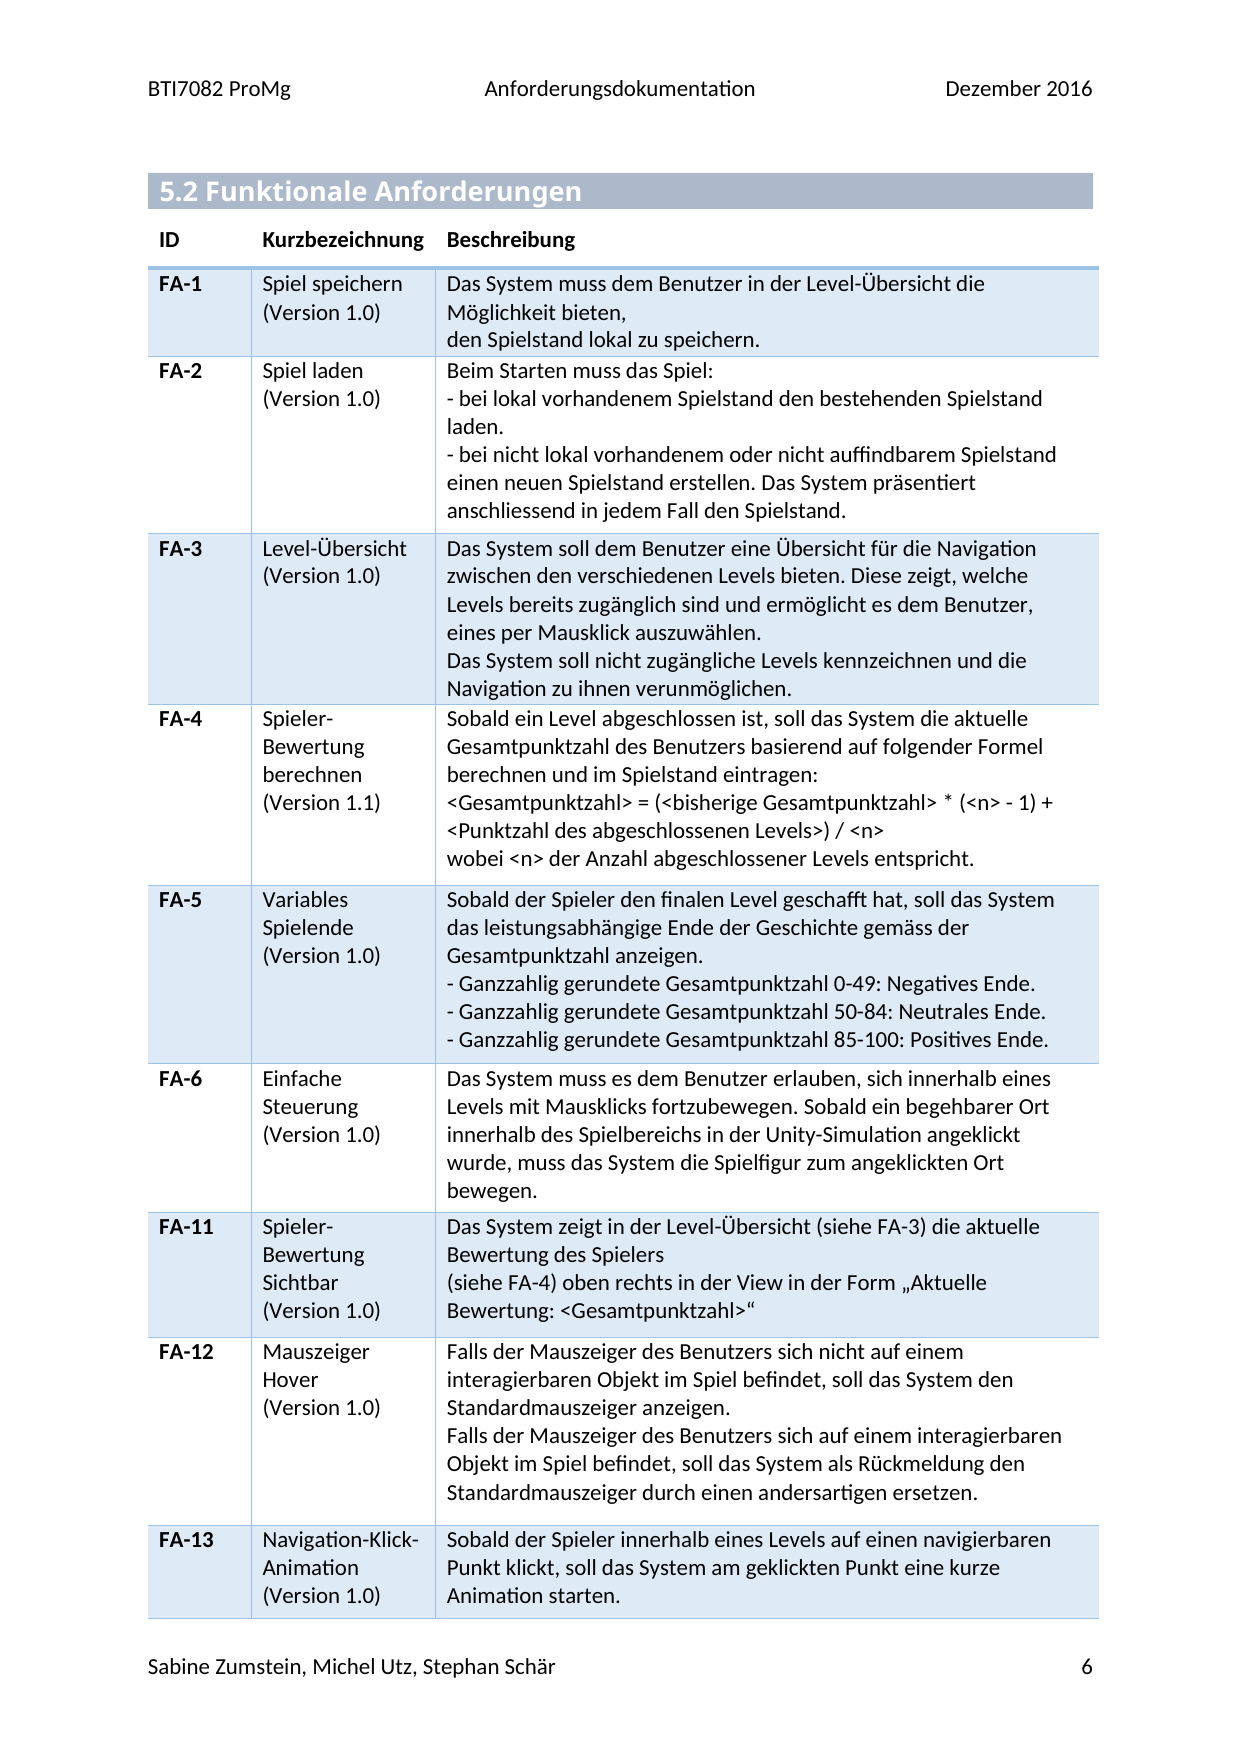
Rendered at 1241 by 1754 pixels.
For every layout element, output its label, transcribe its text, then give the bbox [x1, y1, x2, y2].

table_header ID [148, 225, 251, 266]
table_cell Navigation-Klick-Animation (Version 1.0) [252, 1526, 435, 1618]
table_header Beschreibung [435, 225, 1099, 266]
table_cell FA-6 [148, 1064, 251, 1212]
table_cell Sobald ein Level abgeschlossen ist, soll das System die aktuelle Gesamtpunktzahl des Benutzers basierend auf folgender Formel berechnen und im Spielstand eintragen: <Gesamtpunktzahl> = (<bisherige Gesamtpunktzahl> * (<n> - 1) + <Punktzahl des abgeschlossenen Levels>) / <n> wobei <n> der Anzahl abgeschlossener Levels entspricht. [436, 705, 1099, 885]
table_cell Das System zeigt in der Level-Übersicht (siehe FA-3) die aktuelle Bewertung des Spielers (siehe FA-4) oben rechts in der View in der Form „Aktuelle Bewertung: <Gesamtpunktzahl>“ [436, 1213, 1099, 1337]
table_cell Level-Übersicht (Version 1.0) [252, 534, 435, 704]
table_cell FA-4 [148, 705, 251, 885]
subtitle 5.2 Funktionale Anforderungen [148, 173, 1093, 209]
table_cell FA-11 [148, 1213, 251, 1337]
table_cell Sobald der Spieler innerhalb eines Levels auf einen navigierbaren Punkt klickt, soll das System am geklickten Punkt eine kurze Animation starten. [436, 1526, 1099, 1618]
table_cell Einfache Steuerung (Version 1.0) [252, 1064, 435, 1212]
table_cell Mauszeiger Hover (Version 1.0) [252, 1338, 435, 1525]
table_cell Das System soll dem Benutzer eine Übersicht für die Navigation zwischen den verschiedenen Levels bieten. Diese zeigt, welche Levels bereits zugänglich sind und ermöglicht es dem Benutzer, eines per Mausklick auszuwählen. Das System soll nicht zugängliche Levels kennzeichnen und die Navigation zu ihnen verunmöglichen. [436, 534, 1099, 704]
table_cell Spiel laden (Version 1.0) [252, 357, 435, 533]
table_cell FA-3 [148, 534, 251, 704]
table_header Kurzbezeichnung [251, 225, 435, 266]
table_cell Variables Spielende (Version 1.0) [252, 886, 435, 1063]
table_cell Falls der Mauszeiger des Benutzers sich nicht auf einem interagierbaren Objekt im Spiel befindet, soll das System den Standardmauszeiger anzeigen. Falls der Mauszeiger des Benutzers sich auf einem interagierbaren Objekt im Spiel befindet, soll das System als Rückmeldung den Standardmauszeiger durch einen andersartigen ersetzen. [436, 1338, 1099, 1525]
table_cell FA-2 [148, 357, 251, 533]
table_cell Spiel speichern (Version 1.0) [252, 270, 435, 356]
table_cell Spieler-Bewertung Sichtbar (Version 1.0) [252, 1213, 435, 1337]
table_cell Sobald der Spieler den finalen Level geschafft hat, soll das System das leistungsabhängige Ende der Geschichte gemäss der Gesamtpunktzahl anzeigen. - Ganzzahlig gerundete Gesamtpunktzahl 0-49: Negatives Ende. - Ganzzahlig gerundete Gesamtpunktzahl 50-84: Neutrales Ende. - Ganzzahlig gerundete Gesamtpunktzahl 85-100: Positives Ende. [436, 886, 1099, 1063]
table_cell Das System muss es dem Benutzer erlauben, sich innerhalb eines Levels mit Mausklicks fortzubewegen. Sobald ein begehbarer Ort innerhalb des Spielbereichs in der Unity-Simulation angeklickt wurde, muss das System die Spielfigur zum angeklickten Ort bewegen. [436, 1064, 1099, 1212]
table_cell Beim Starten muss das Spiel: - bei lokal vorhandenem Spielstand den bestehenden Spielstand laden. - bei nicht lokal vorhandenem oder nicht auffindbarem Spielstand einen neuen Spielstand erstellen. Das System präsentiert anschliessend in jedem Fall den Spielstand. [436, 357, 1099, 533]
table_cell FA-5 [148, 886, 251, 1063]
table_cell Das System muss dem Benutzer in der Level-Übersicht die Möglichkeit bieten, den Spielstand lokal zu speichern. [436, 270, 1099, 356]
table_cell FA-13 [148, 1526, 251, 1618]
table_cell FA-12 [148, 1338, 251, 1525]
table_cell Spieler-Bewertung berechnen (Version 1.1) [252, 705, 435, 885]
table_cell FA-1 [148, 270, 251, 356]
